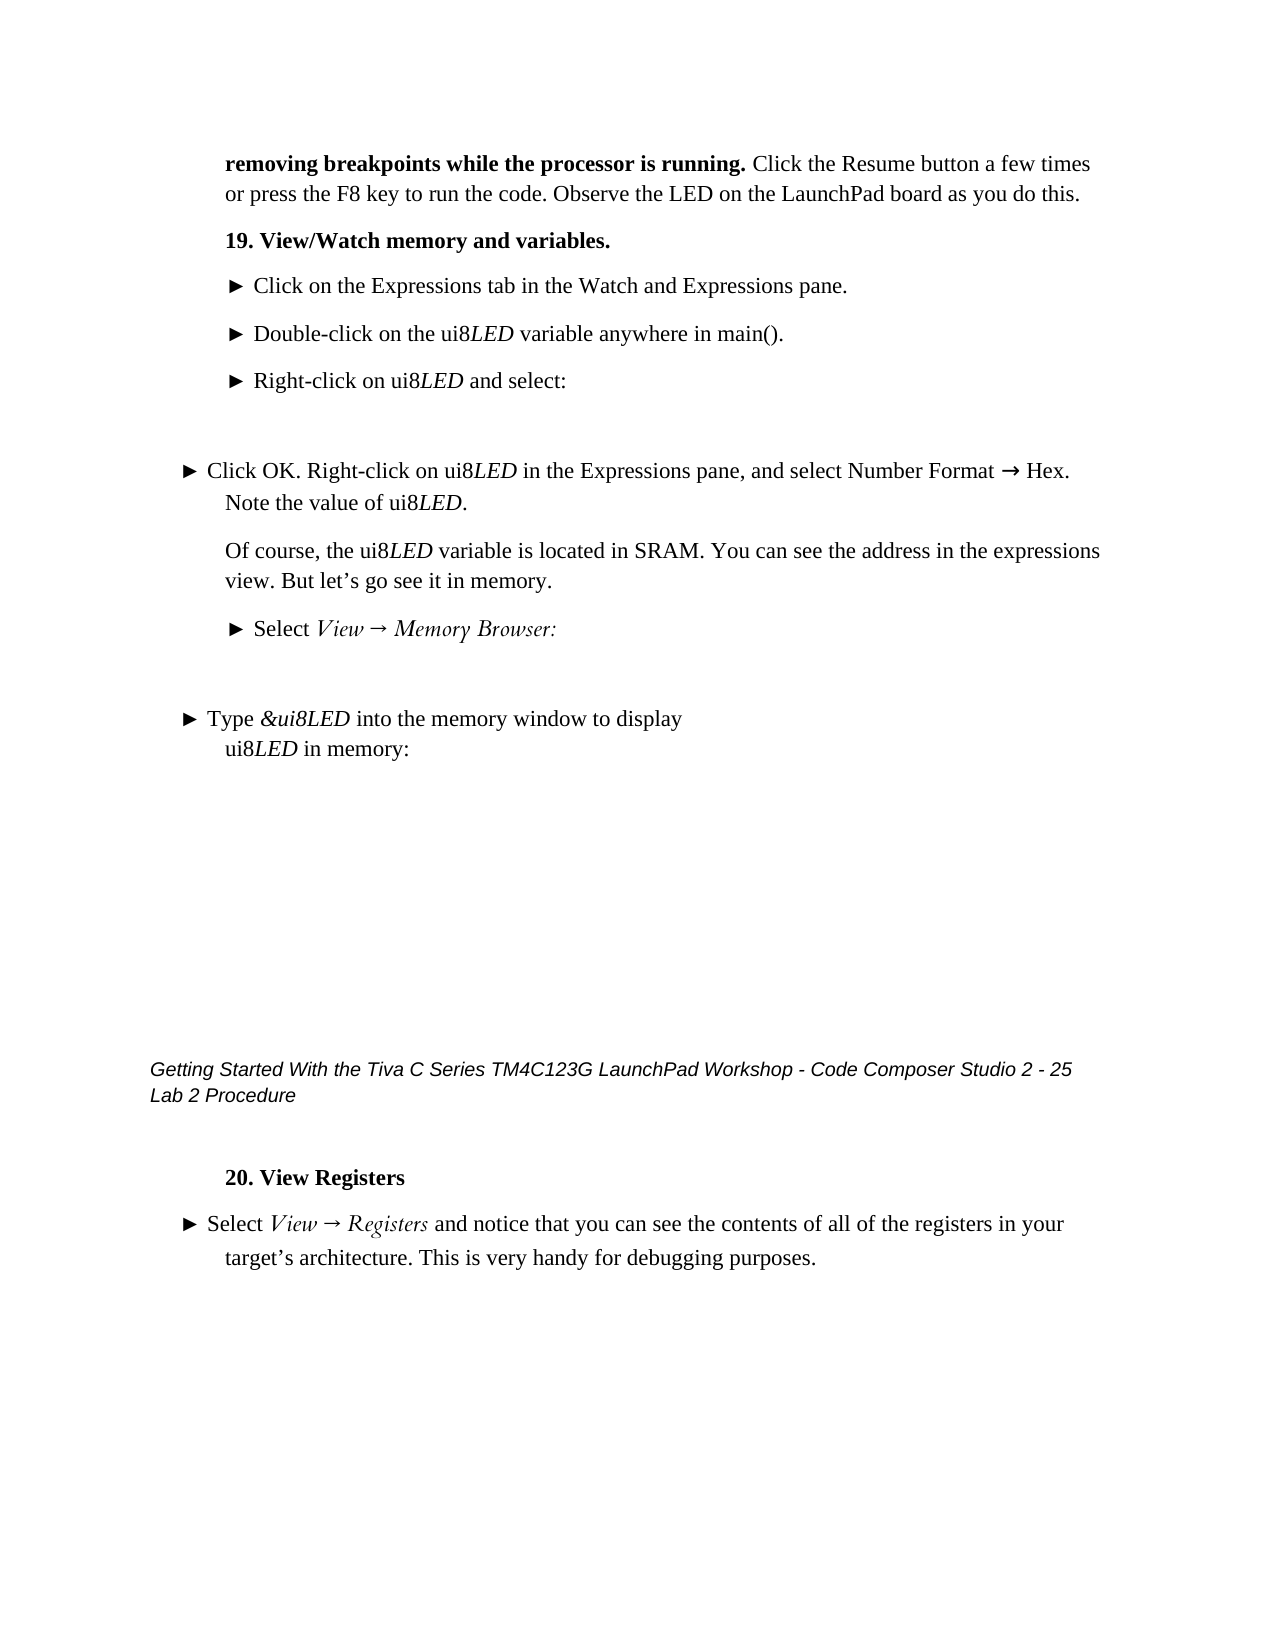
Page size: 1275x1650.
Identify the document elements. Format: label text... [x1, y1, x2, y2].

text 19. View/Watch memory and variables. [225, 227, 614, 253]
text Getting Started With the Tiva C Series TM4C123G LaunchPad Workshop - Code Composer Studio 2 - 25 [150, 1058, 1124, 1080]
text 20. View Registers [225, 1164, 408, 1190]
text ► Type &ui8LED into the memory window to display ui8LED in memory: [178, 705, 734, 761]
text Of course, the ui8LED variable is located in SRAM. You can see the address in the expressions view. But let’s go see it in memory. [225, 537, 1111, 594]
text ► Select View → Registers and notice that you can see the contents of all of the registers in your target’s architecture. This is very handy for debugging purposes. [178, 1209, 1117, 1270]
text Lab 2 Procedure [150, 1084, 303, 1106]
text ► Click on the Expressions tab in the Watch and Expressions pane. [225, 272, 849, 298]
text ► Select View → Memory Browser: [225, 613, 562, 644]
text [225, 150, 1103, 207]
text ► Double-click on the ui8LED variable anywhere in main(). [225, 320, 816, 346]
text ► Click OK. Right-click on ui8LED in the Expressions pane, and select Number Format → Hex. Note the value of ui8LED. [178, 454, 1080, 516]
text ► Right-click on ui8LED and select: [225, 367, 577, 394]
